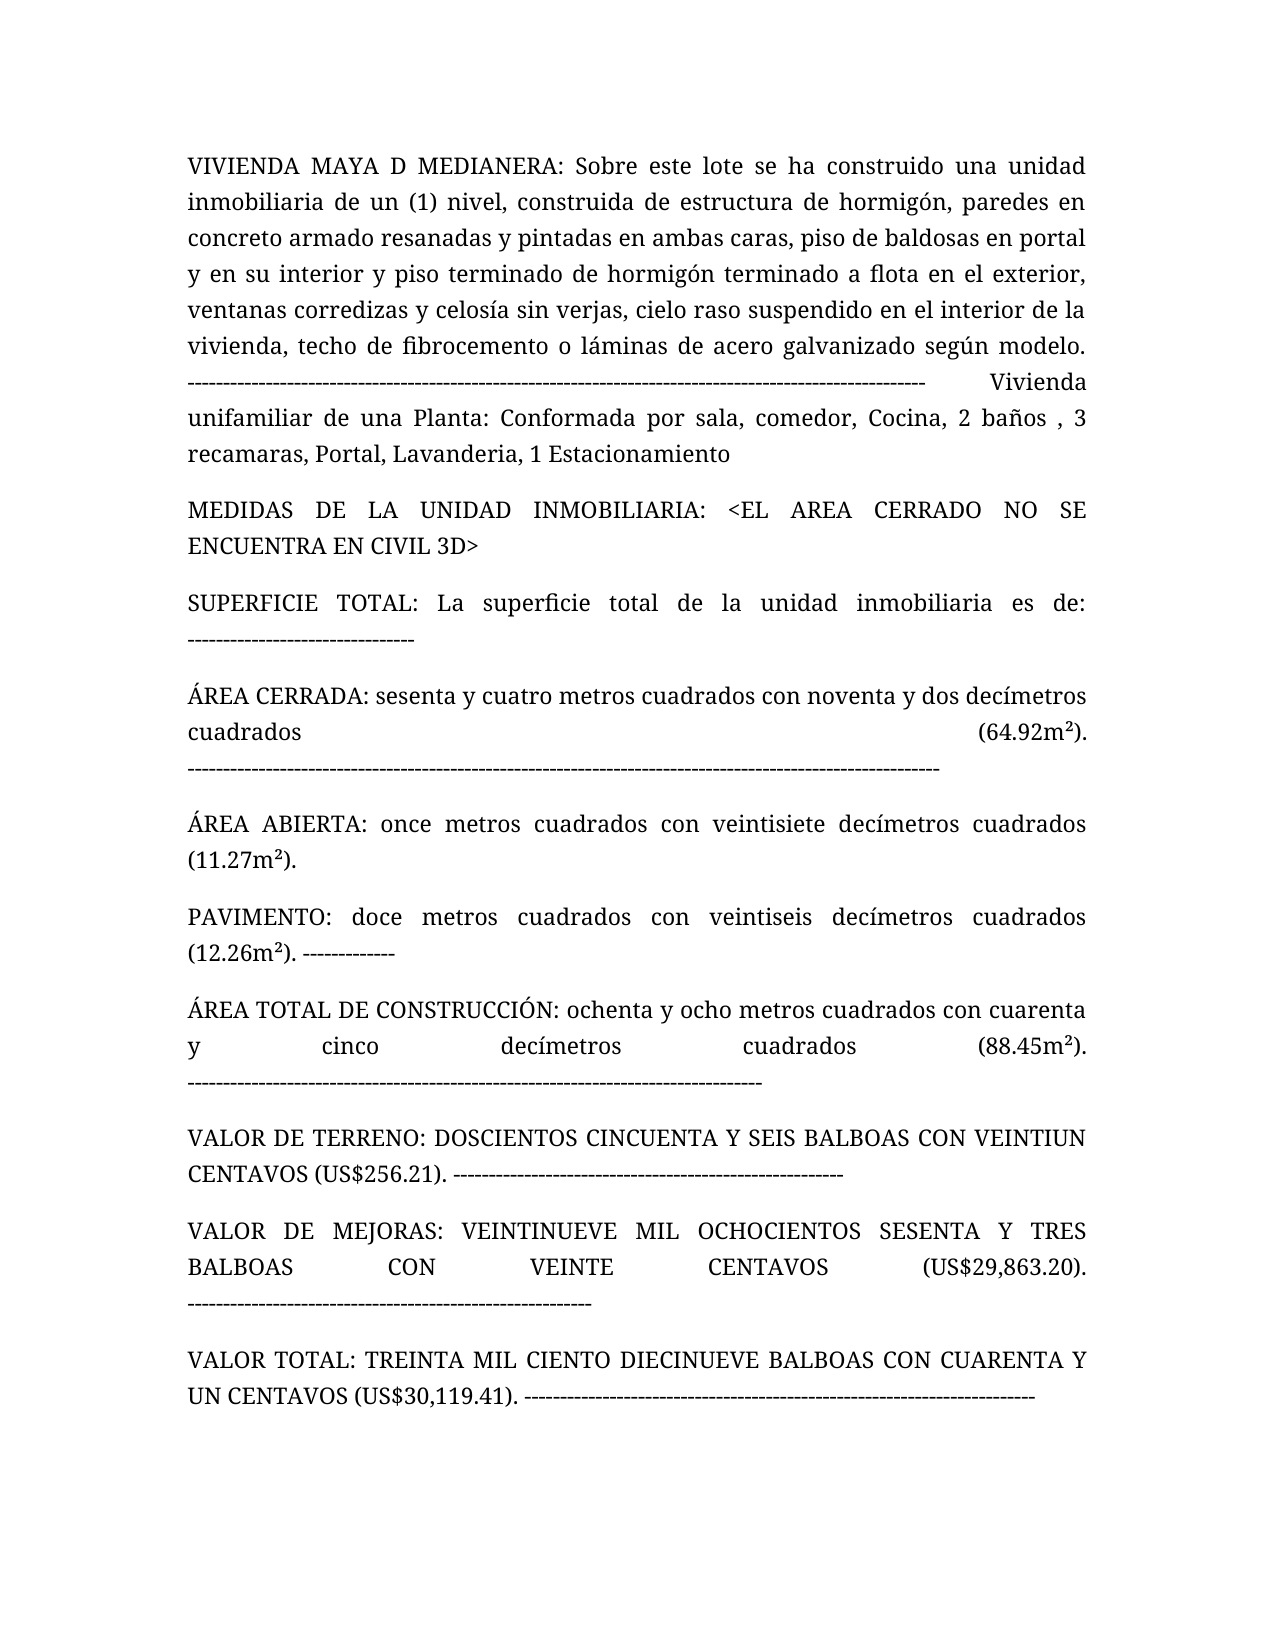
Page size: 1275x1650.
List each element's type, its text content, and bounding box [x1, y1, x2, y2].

text VALOR DE MEJORAS: VEINTINUEVE MIL OCHOCIENTOS SESENTA Y TRES BALBOAS CON VEINTE CENTAVOS (US$29,863.20). --------------------------------------------------------- [187, 1215, 1087, 1318]
text MEDIDAS DE LA UNIDAD INMOBILIARIA: <EL AREA CERRADO NO SE ENCUENTRA EN CIVIL 3D> [187, 494, 1087, 561]
text VALOR DE TERRENO: DOSCIENTOS CINCUENTA Y SEIS BALBOAS CON VEINTIUN CENTAVOS (US$256.21). ------------------------------------------------------- [187, 1122, 1087, 1189]
text ÁREA TOTAL DE CONSTRUCCIÓN: ochenta y ocho metros cuadrados con cuarenta y cinco decímetros cuadrados (88.45m²). --------------------------------------------------------------------------------- [187, 994, 1087, 1097]
text SUPERFICIE TOTAL: La superficie total de la unidad inmobiliaria es de: -------------------------------- [187, 587, 1087, 654]
text VALOR TOTAL: TREINTA MIL CIENTO DIECINUEVE BALBOAS CON CUARENTA Y UN CENTAVOS (US$30,119.41). ------------------------------------------------------------------------ [187, 1344, 1087, 1411]
text ÁREA CERRADA: sesenta y cuatro metros cuadrados con noventa y dos decímetros cuadrados (64.92m²). ---------------------------------------------------------------------------------------------------------- [187, 680, 1087, 783]
text PAVIMENTO: doce metros cuadrados con veintiseis decímetros cuadrados (12.26m²). ------------- [187, 901, 1087, 968]
text ÁREA ABIERTA: once metros cuadrados con veintisiete decímetros cuadrados (11.27m²). [187, 808, 1087, 876]
text VIVIENDA MAYA D MEDIANERA: Sobre este lote se ha construido una unidad inmobiliaria de un (1) nivel, construida de estructura de hormigón, paredes en concreto armado resanadas y pintadas en ambas caras, piso de baldosas en portal y en su interior y piso terminado de hormigón terminado a flota en el exterior, ventanas corredizas y celosía sin verjas, cielo raso suspendido en el interior de la vivienda, techo de fibrocemento o láminas de acero galvanizado según modelo. -------------------------------------------------------------------------------------------------------- Vivienda unifamiliar de una Planta: Conformada por sala, comedor, Cocina, 2 baños , 3 recamaras, Portal, Lavanderia, 1 Estacionamiento [187, 150, 1087, 469]
